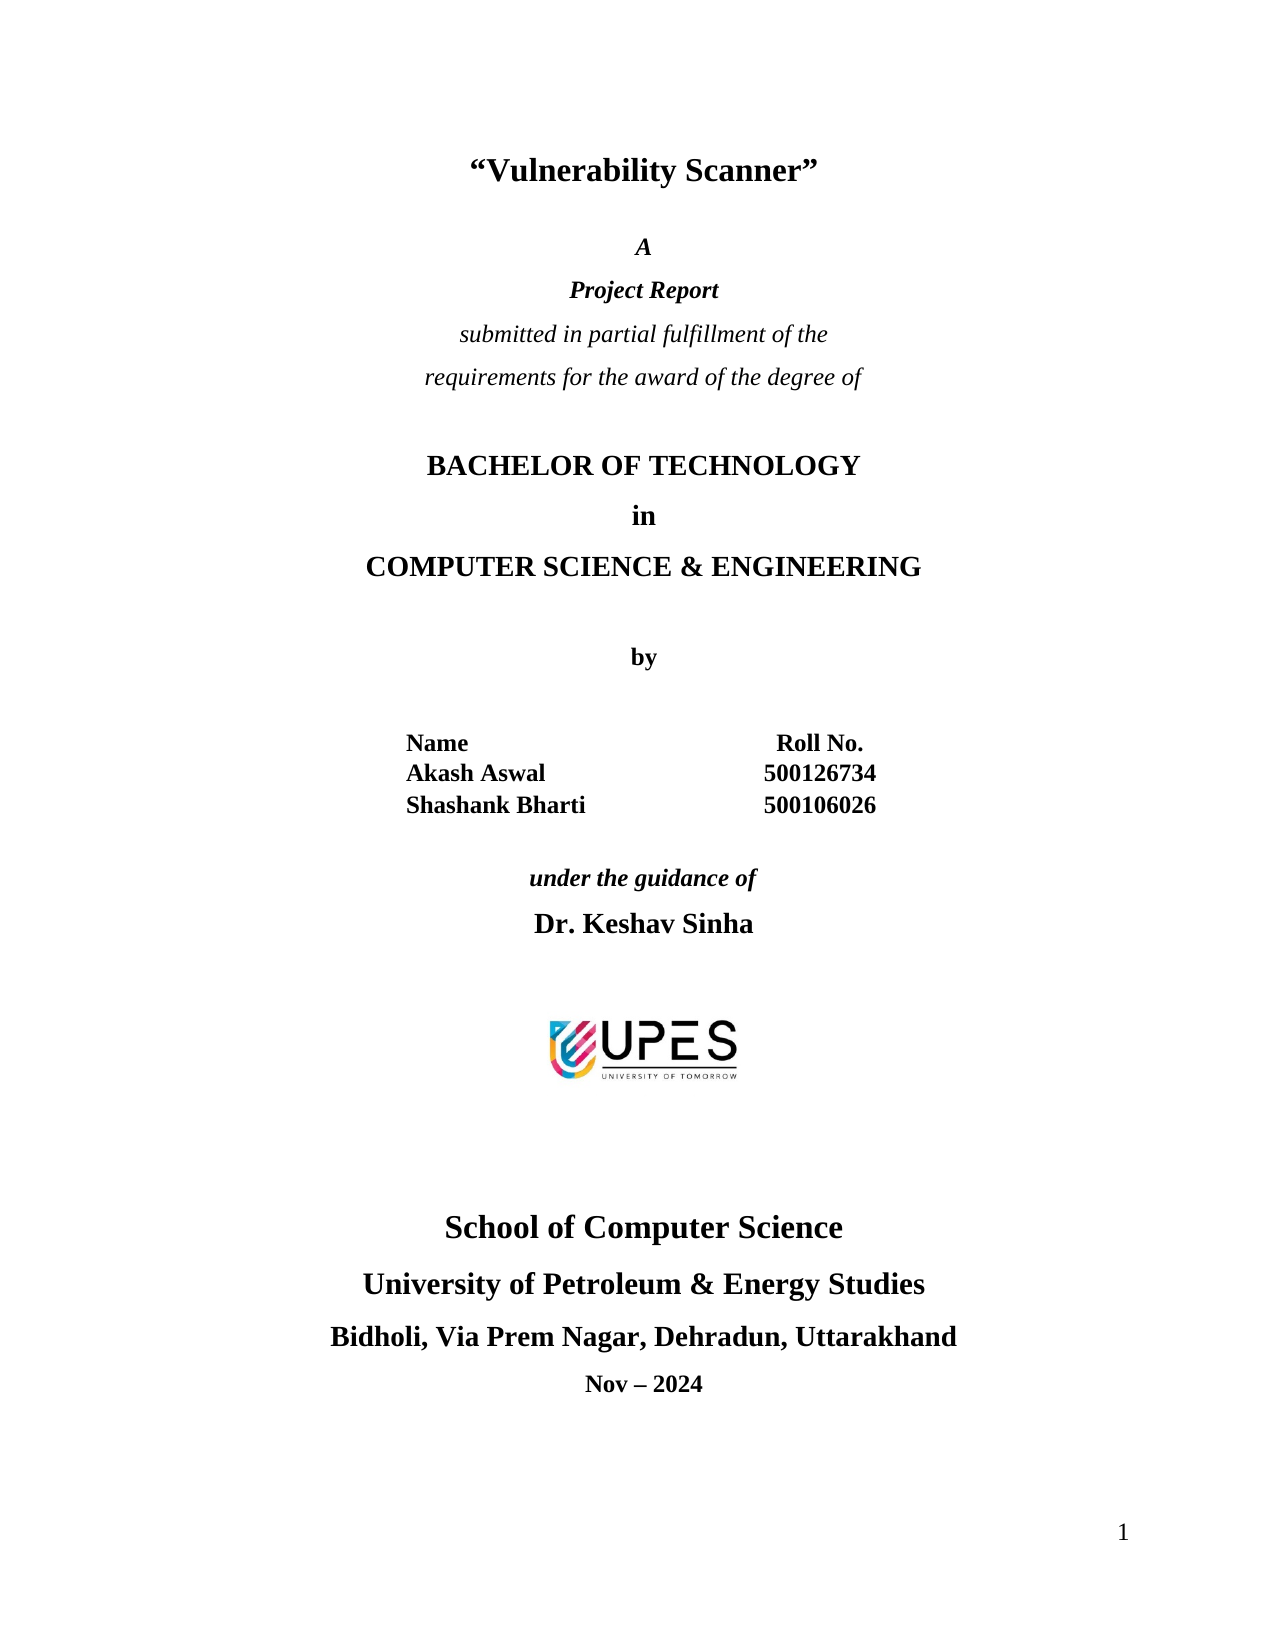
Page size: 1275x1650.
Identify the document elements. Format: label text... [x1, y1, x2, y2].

table_cell 500126734 [659, 758, 981, 790]
picture [546, 956, 741, 1150]
text BACHELOR OF TECHNOLOGY [158, 448, 1129, 482]
text Bidholi, Via Prem Nagar, Dehradun, Uttarakhand [158, 1319, 1129, 1352]
text COMPUTER SCIENCE & ENGINEERING [158, 549, 1129, 582]
text University of Petroleum & Energy Studies [158, 1265, 1129, 1301]
table_cell Shashank Bharti [395, 790, 659, 820]
text by [158, 642, 1129, 671]
table_cell Akash Aswal [395, 758, 659, 790]
table_header Roll No. [659, 729, 981, 758]
text Dr. Keshav Sinha [158, 906, 1129, 939]
table_header Name [395, 729, 659, 758]
text “Vulnerability Scanner” [158, 150, 1129, 188]
text in [158, 498, 1129, 532]
text School of Computer Science [158, 1207, 1129, 1246]
text Project Report [158, 276, 1129, 304]
text under the guidance of [158, 863, 1129, 892]
text A [158, 232, 1129, 261]
text submitted in partial fulfillment of the [158, 319, 1129, 347]
text Nov – 2024 [158, 1369, 1129, 1398]
table_cell 500106026 [659, 790, 981, 820]
text requirements for the award of the degree of [158, 362, 1129, 391]
